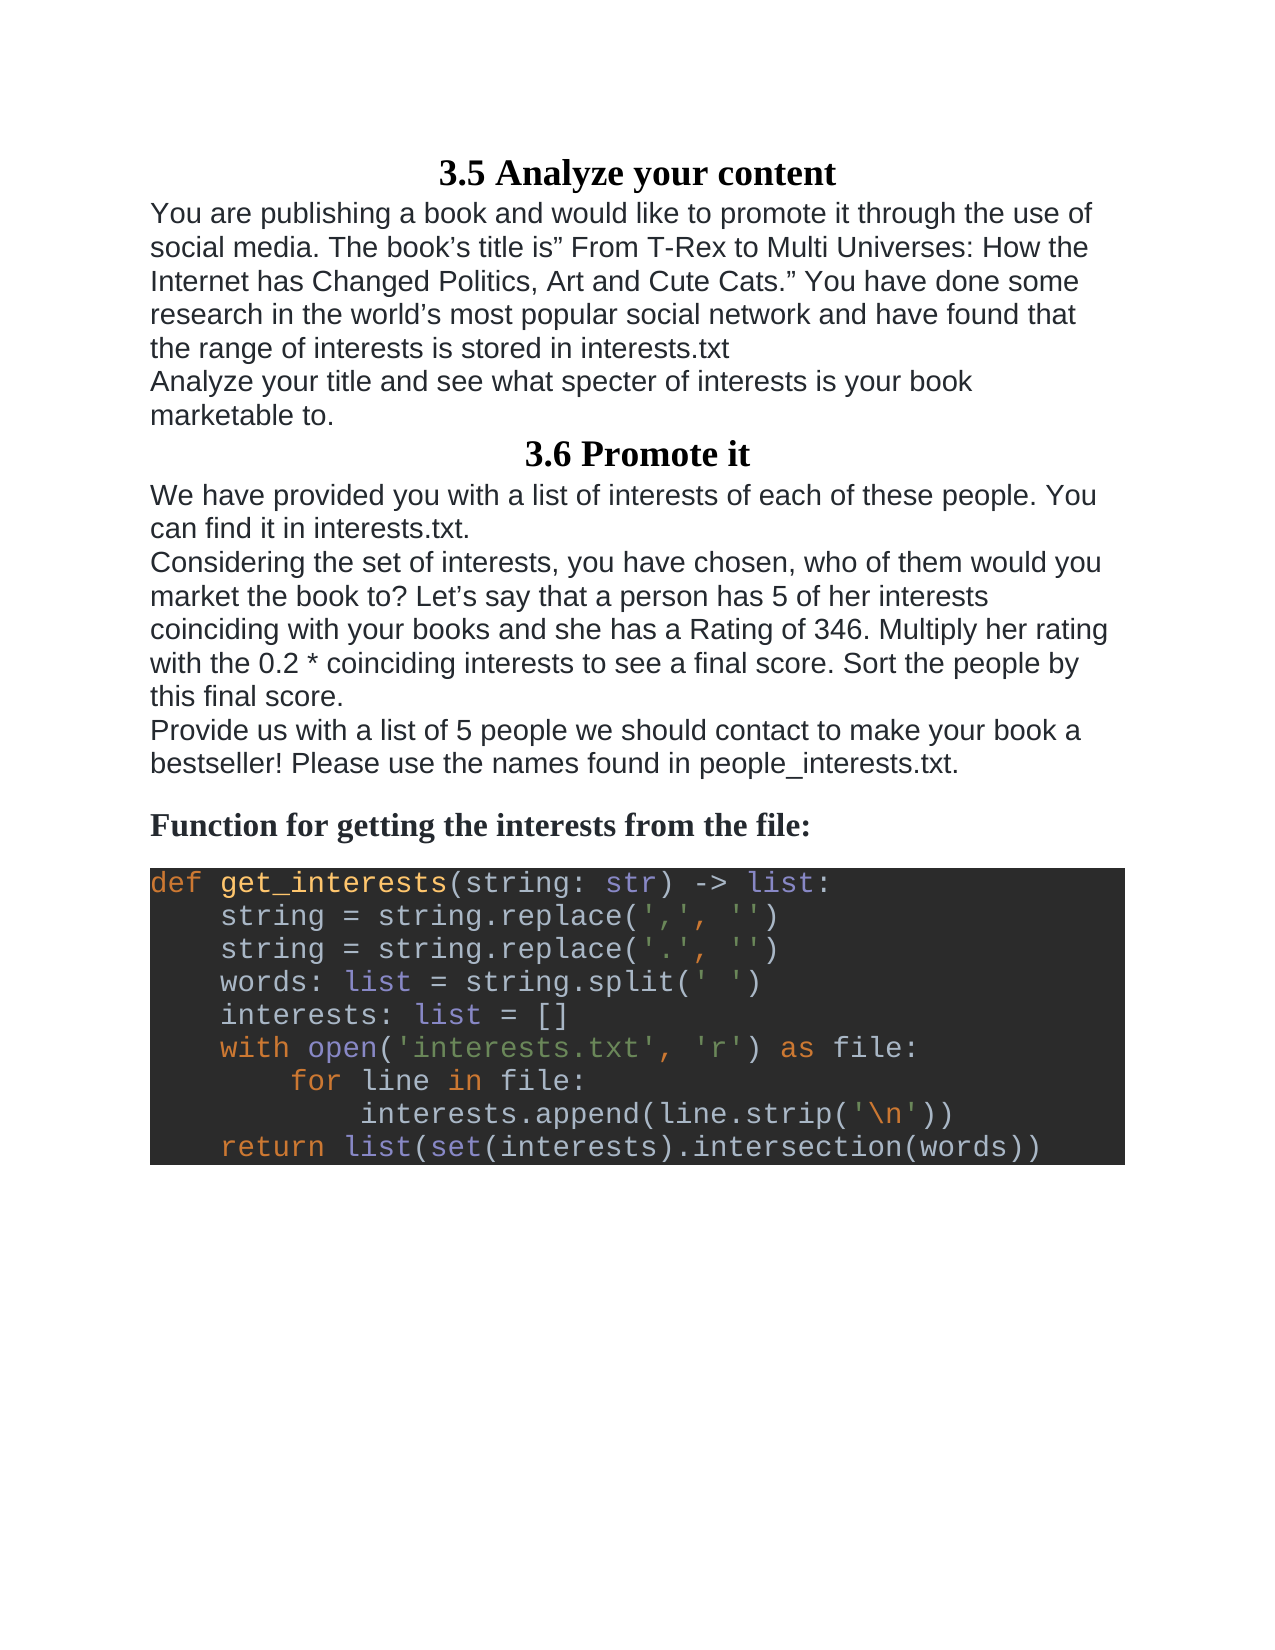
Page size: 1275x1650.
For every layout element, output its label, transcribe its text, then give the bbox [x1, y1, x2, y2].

subtitle 3.5 Analyze your content [150, 150, 1125, 193]
text def get_interests(string: str) -> list: string = string.replace(',', '') string = string.replace('.', '') words: list = string.split(' ') interests: list = [] with open('interests.txt', 'r') as file: for line in file: interests.append(line.strip('\n')) return list(set(interests).intersection(words)) [150, 868, 1125, 1165]
text Function for getting the interests from the file: [150, 805, 1125, 843]
text Provide us with a list of 5 people we should contact to make your book a bestseller! Please use the names found in people_interests.txt. [150, 713, 1125, 780]
text Considering the set of interests, you have chosen, who of them would you market the book to? Let’s say that a person has 5 of her interests coinciding with your books and she has a Rating of 346. Multiply her rating with the 0.2 * coinciding interests to see a final score. Sort the people by this final score. [150, 545, 1125, 713]
text You are publishing a book and would like to promote it through the use of social media. The book’s title is” From T-Rex to Multi Universes: How the Internet has Changed Politics, Art and Cute Cats.” You have done some research in the world’s most popular social network and have found that the range of interests is stored in interests.txt [150, 197, 1125, 364]
text Analyze your title and see what specter of interests is your book marketable to. [150, 364, 1125, 431]
subtitle 3.6 Promote it [150, 431, 1125, 474]
text We have provided you with a list of interests of each of these people. You can find it in interests.txt. [150, 478, 1125, 545]
